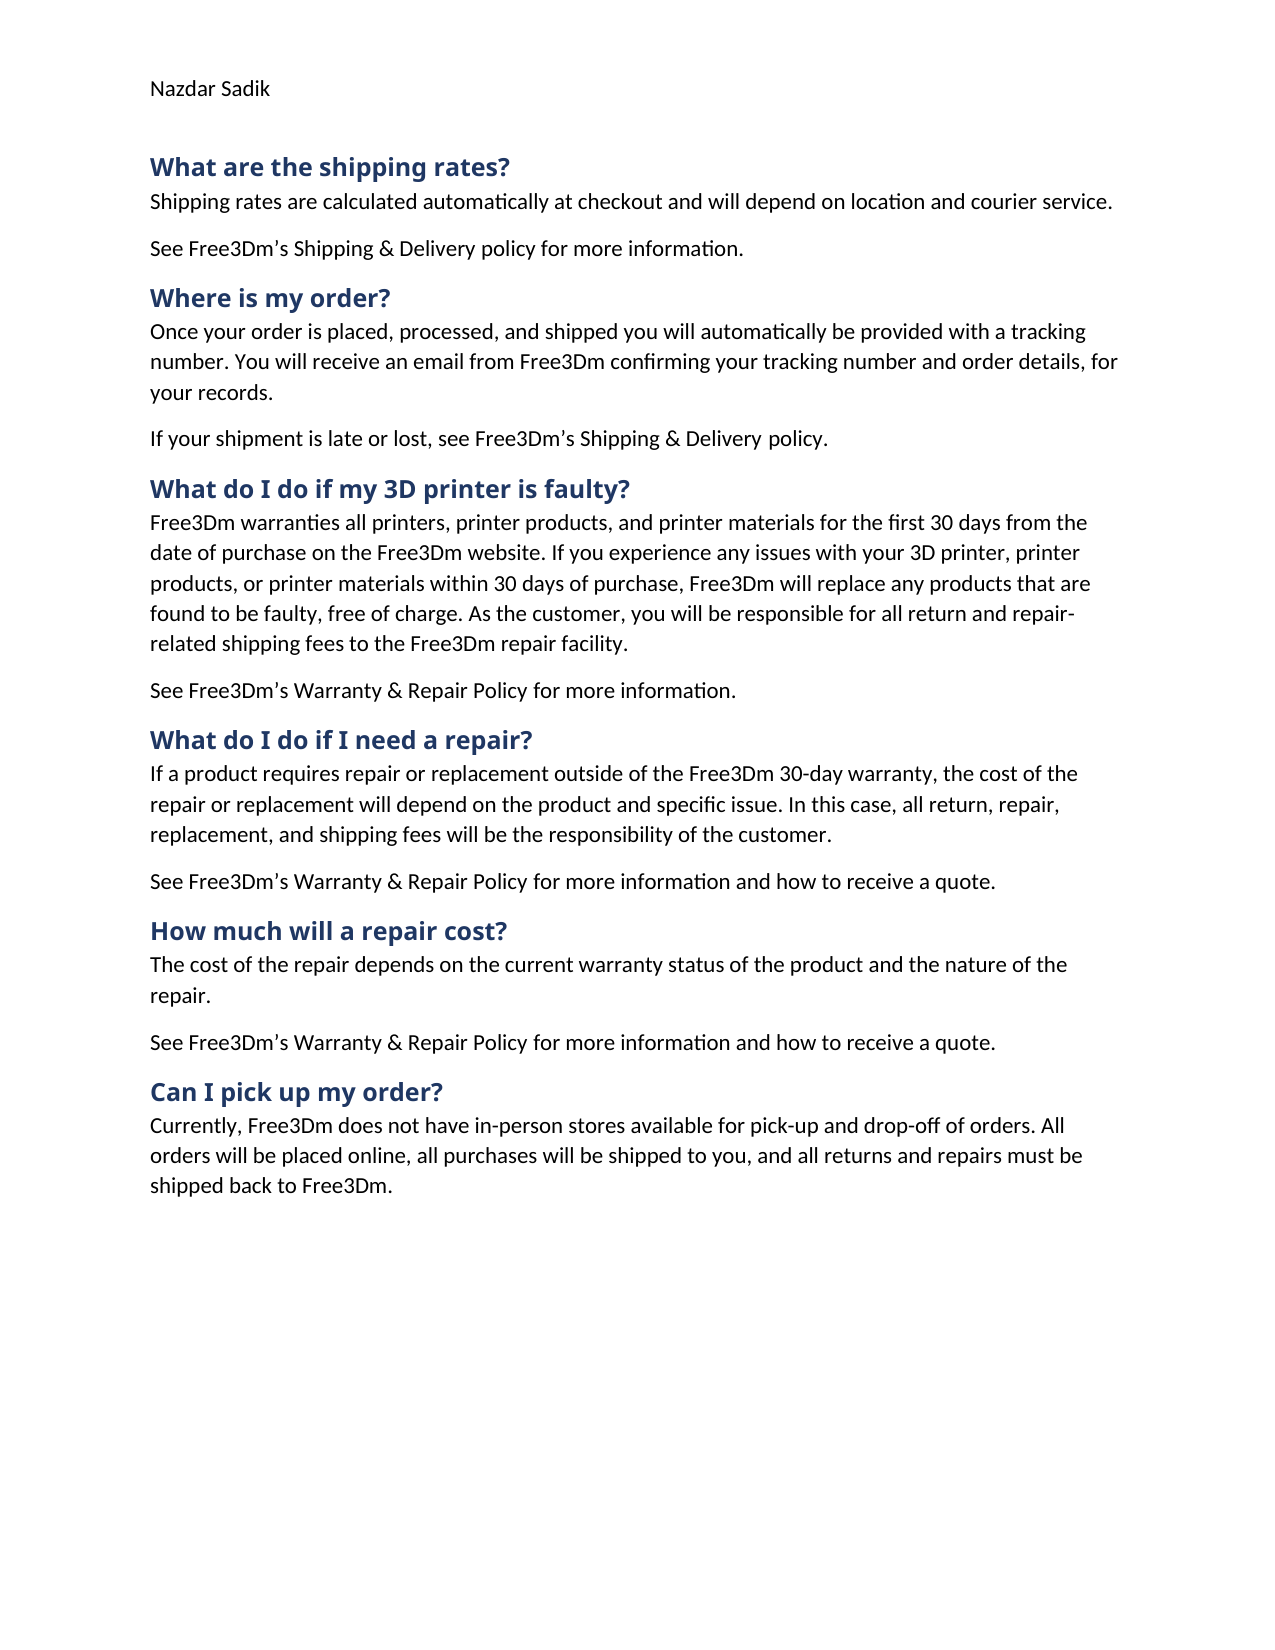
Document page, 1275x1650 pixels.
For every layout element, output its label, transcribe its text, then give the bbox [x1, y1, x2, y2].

subtitle What are the shipping rates? [150, 150, 1125, 184]
text See Free3Dm’s Shipping & Delivery policy for more information. [150, 234, 1125, 262]
text The cost of the repair depends on the current warranty status of the product and the nature of the repair. [150, 951, 1125, 1009]
subtitle Can I pick up my order? [150, 1074, 1125, 1108]
text Currently, Free3Dm does not have in-person stores available for pick-up and drop-off of orders. All orders will be placed online, all purchases will be shipped to you, and all returns and repairs must be shipped back to Free3Dm. [150, 1111, 1125, 1200]
subtitle What do I do if I need a repair? [150, 723, 1125, 757]
text If your shipment is late or lost, see Free3Dm’s Shipping & Delivery policy. [150, 424, 1125, 453]
subtitle Where is my order? [150, 281, 1125, 314]
text Shipping rates are calculated automatically at checkout and will depend on location and courier service. [150, 187, 1125, 215]
text See Free3Dm’s Warranty & Repair Policy for more information and how to receive a quote. [150, 1028, 1125, 1056]
subtitle How much will a repair cost? [150, 914, 1125, 948]
text Free3Dm warranties all printers, printer products, and printer materials for the first 30 days from the date of purchase on the Free3Dm website. If you experience any issues with your 3D printer, printer products, or printer materials within 30 days of purchase, Free3Dm will replace any products that are found to be faulty, free of charge. As the customer, you will be responsible for all return and repair-related shipping fees to the Free3Dm repair facility. [150, 508, 1125, 657]
text If a product requires repair or replacement outside of the Free3Dm 30-day warranty, the cost of the repair or replacement will depend on the product and specific issue. In this case, all return, repair, replacement, and shipping fees will be the responsibility of the customer. [150, 759, 1125, 848]
text See Free3Dm’s Warranty & Repair Policy for more information. [150, 676, 1125, 704]
subtitle What do I do if my 3D printer is faulty? [150, 471, 1125, 506]
text See Free3Dm’s Warranty & Repair Policy for more information and how to receive a quote. [150, 867, 1125, 895]
